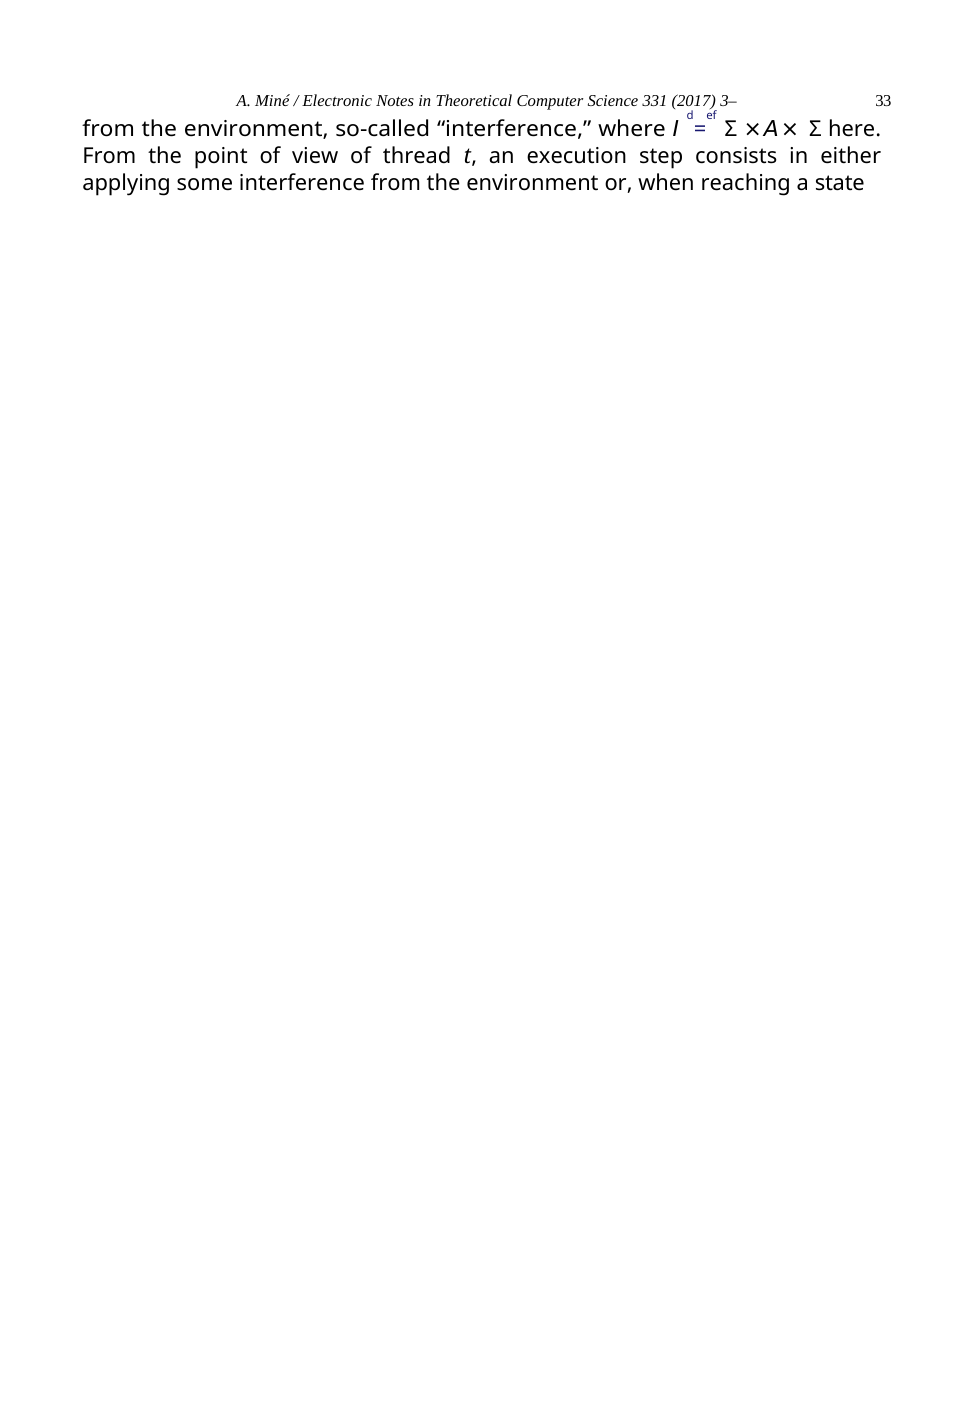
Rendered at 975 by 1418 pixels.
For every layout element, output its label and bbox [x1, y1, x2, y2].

text [82, 110, 881, 197]
